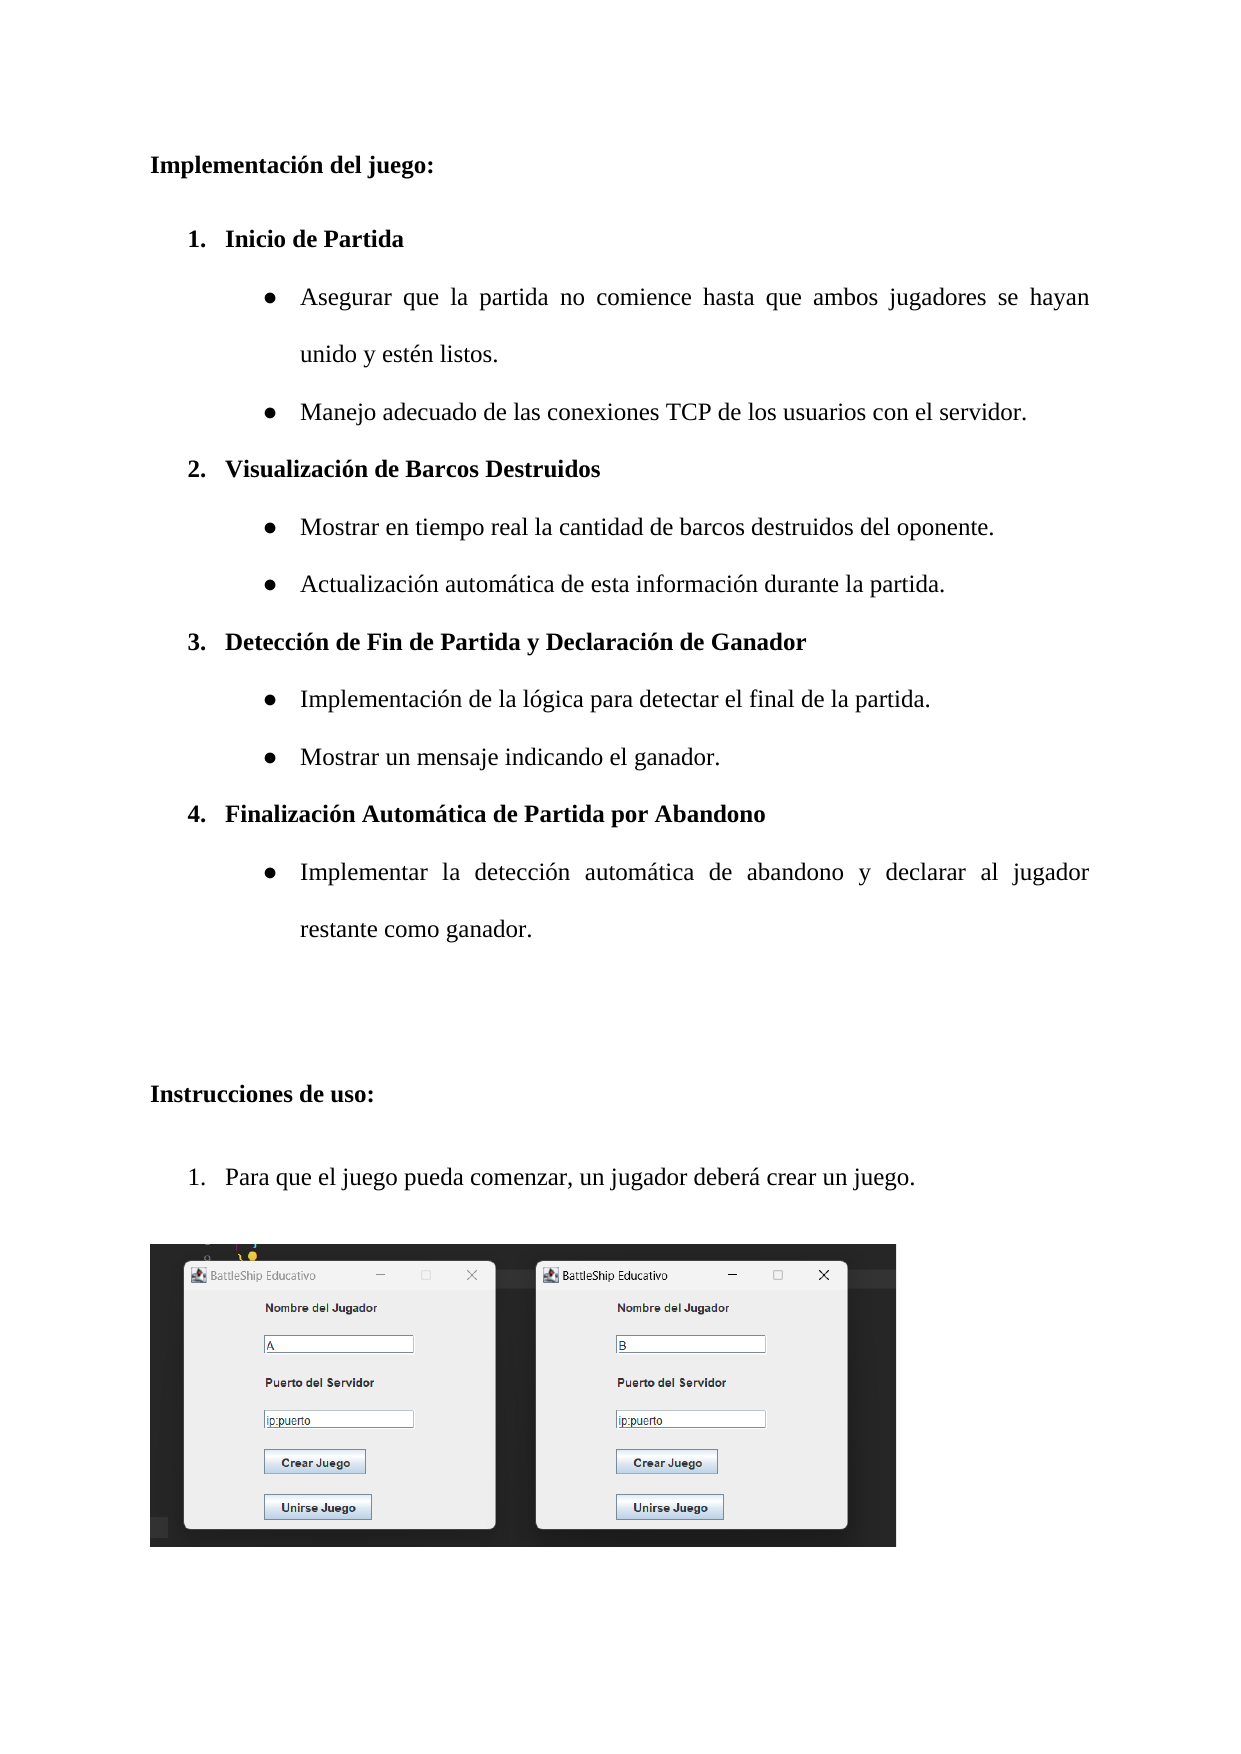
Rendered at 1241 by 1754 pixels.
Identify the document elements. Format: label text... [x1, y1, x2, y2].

list Mostrar en tiempo real la cantidad de barcos destruidos del oponente. [262, 512, 1090, 540]
list Detección de Fin de Partida y Declaración de Ganador [187, 627, 1090, 655]
text Instrucciones de uso: [150, 1079, 1090, 1108]
list Finalización Automática de Partida por Abandono [187, 799, 1090, 828]
picture [150, 1244, 897, 1547]
list Mostrar un mensaje indicando el ganador. [262, 742, 1090, 770]
list Inicio de Partida [187, 224, 1090, 253]
list Implementación de la lógica para detectar el final de la partida. [262, 684, 1090, 713]
list Visualización de Barcos Destruidos [187, 454, 1090, 483]
list Manejo adecuado de las conexiones TCP de los usuarios con el servidor. [262, 397, 1090, 425]
list Asegurar que la partida no comience hasta que ambos jugadores se hayan unido y estén listos. [262, 282, 1090, 368]
list Para que el juego pueda comenzar, un jugador deberá crear un juego. [187, 1162, 1090, 1190]
list Implementar la detección automática de abandono y declarar al jugador restante como ganador. [262, 857, 1090, 943]
list Actualización automática de esta información durante la partida. [262, 569, 1090, 598]
text Implementación del juego: [150, 150, 1090, 179]
